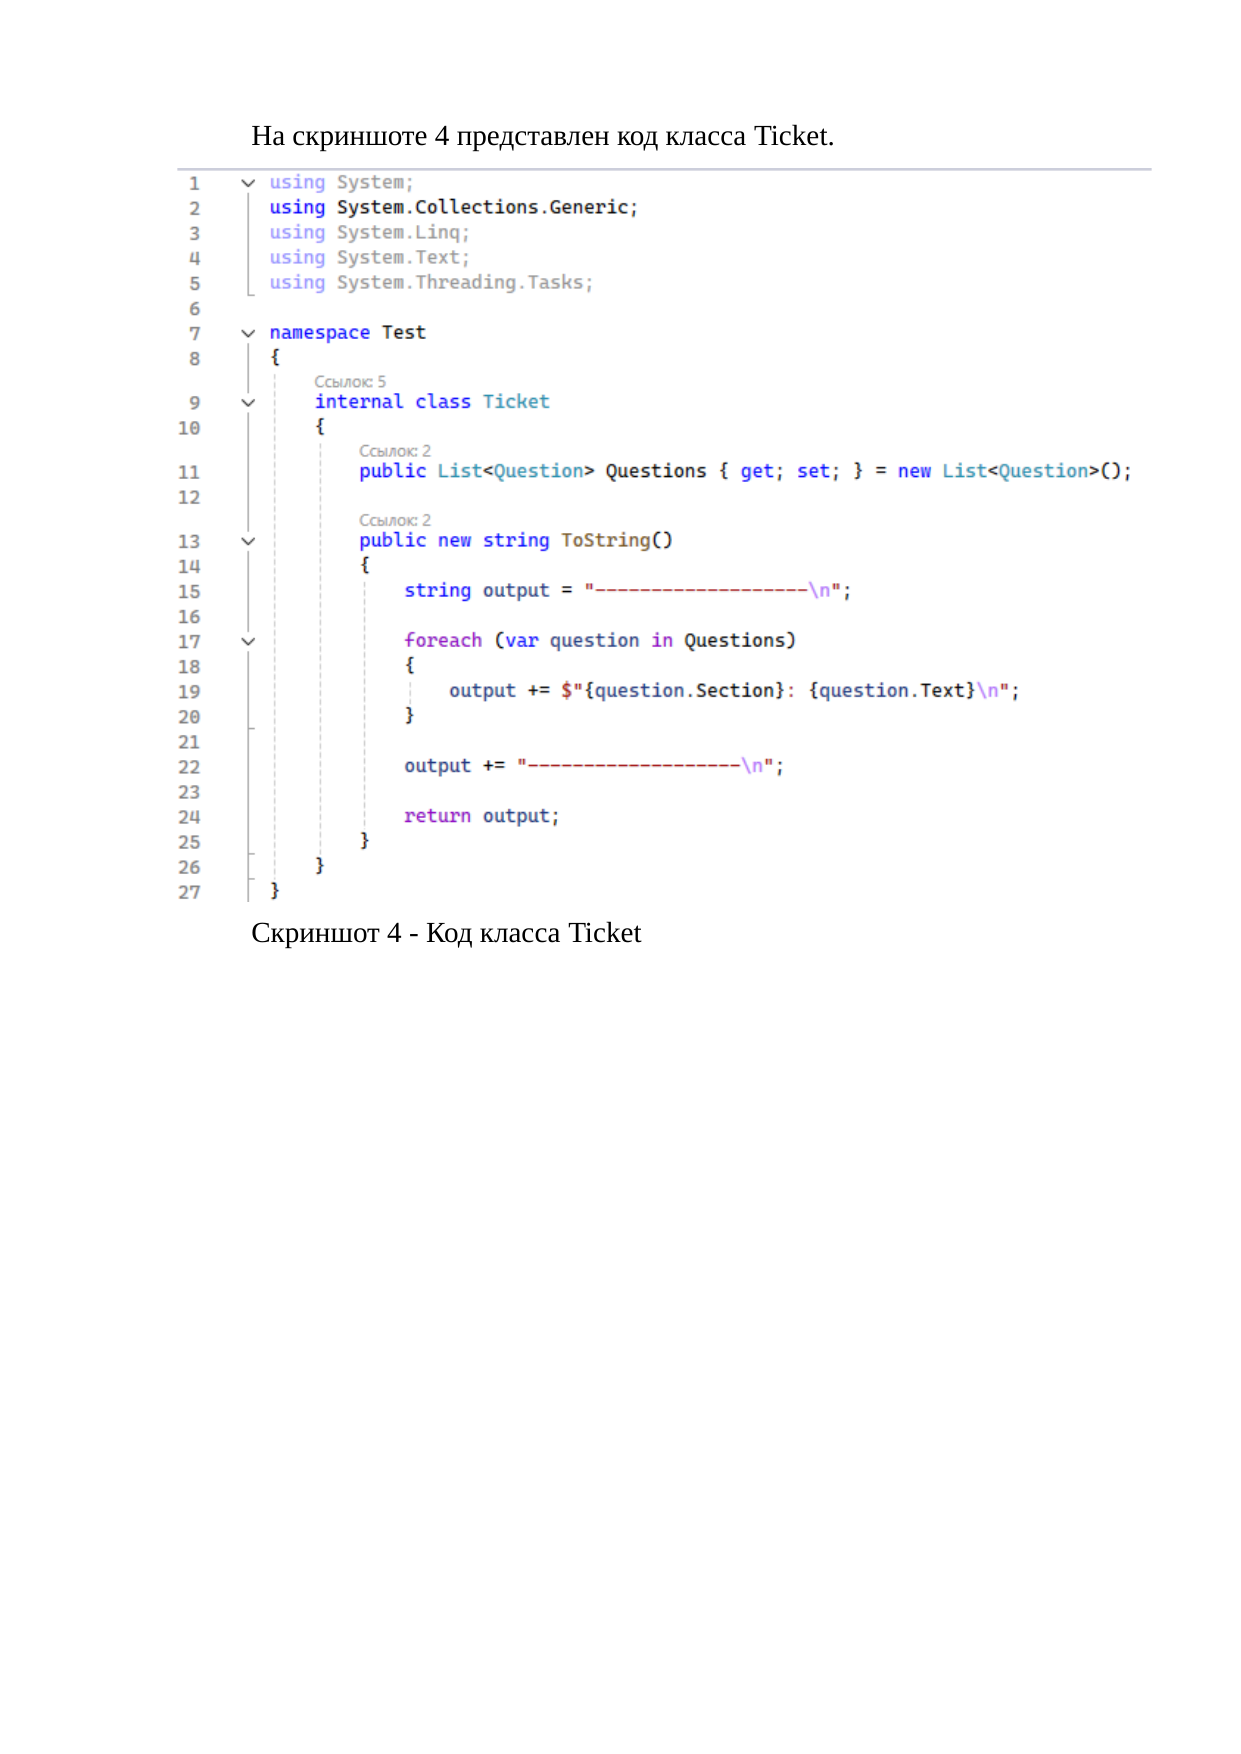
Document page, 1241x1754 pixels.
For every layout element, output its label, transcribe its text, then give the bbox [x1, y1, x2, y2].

picture [177, 168, 1152, 902]
text Скриншот 4 - Код класса Ticket [177, 916, 1152, 949]
text На скриншоте 4 представлен код класса Ticket. [177, 118, 1152, 152]
